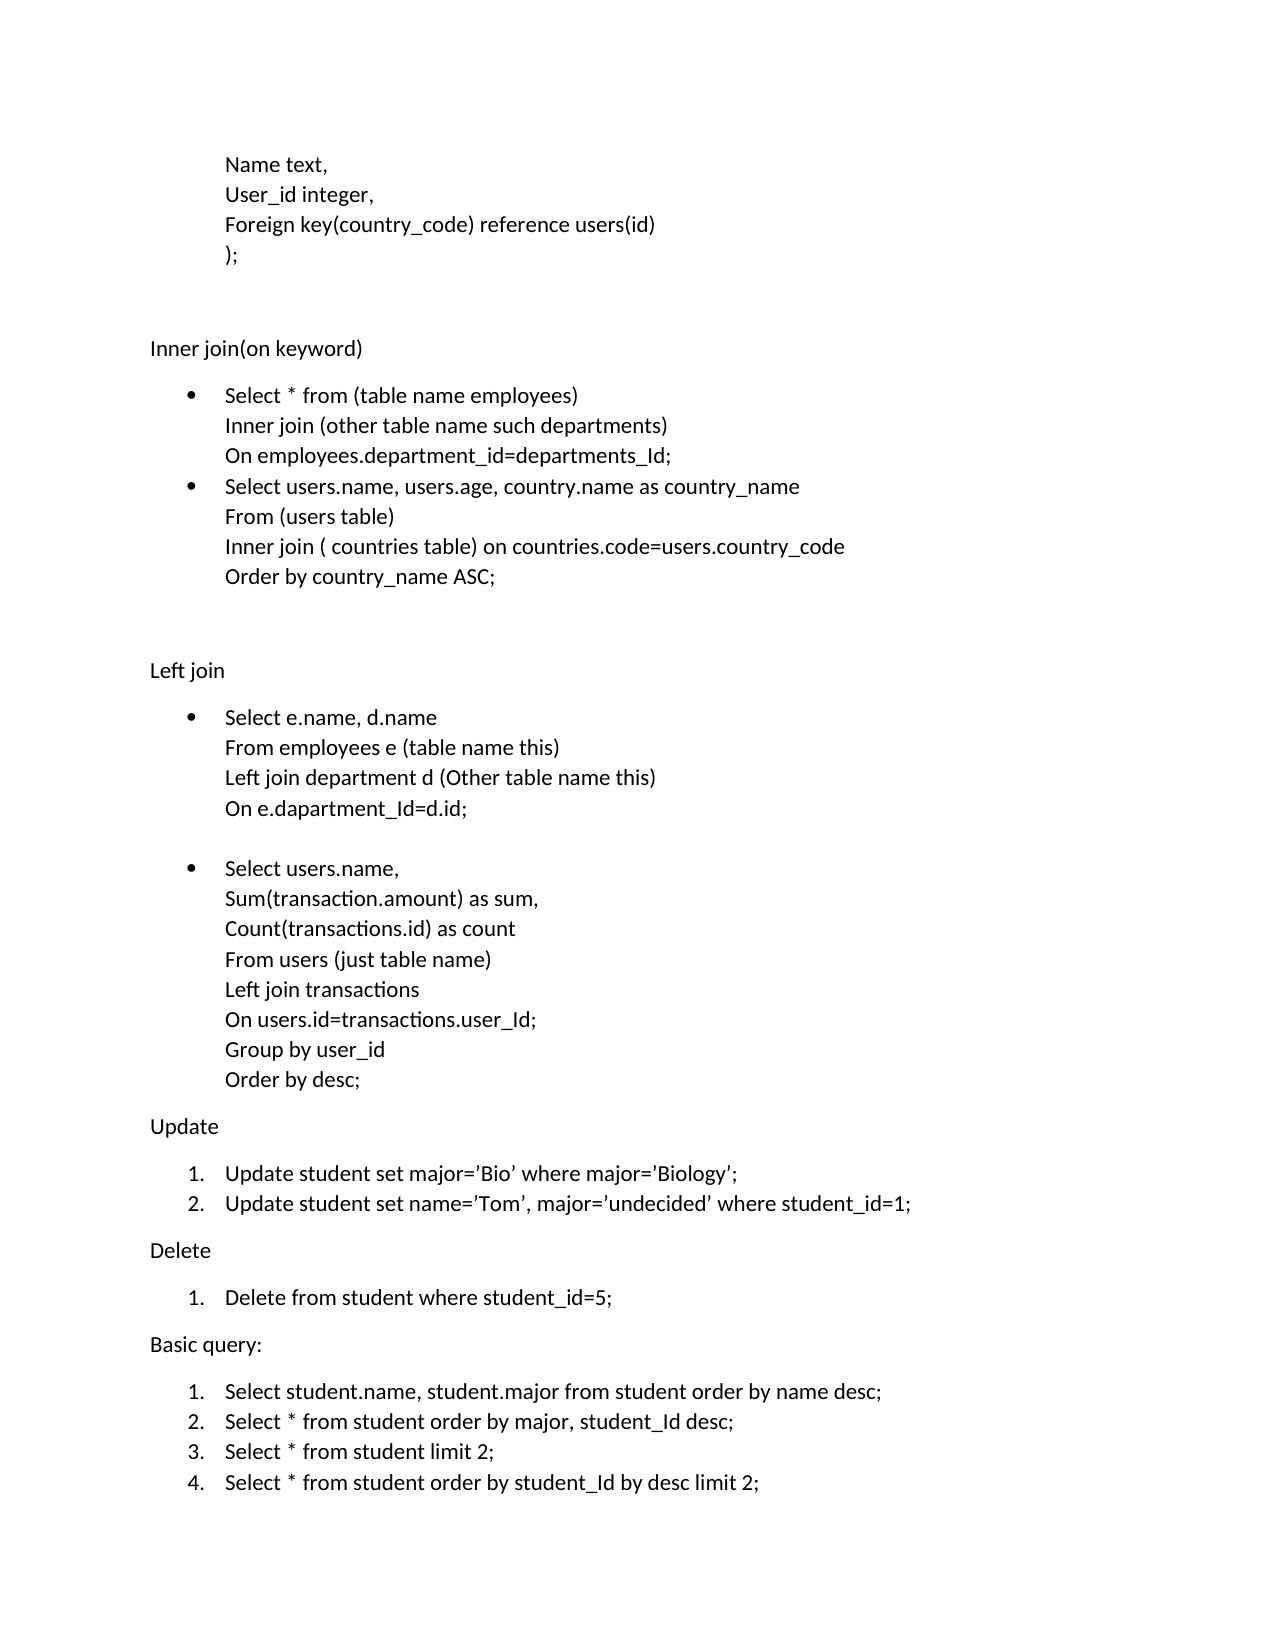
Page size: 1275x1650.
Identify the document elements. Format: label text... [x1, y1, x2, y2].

list Select users.name, [187, 854, 1125, 882]
list Update student set name=’Tom’, major=’undecided’ where student_id=1; [187, 1189, 1125, 1218]
list Select student.name, student.major from student order by name desc; [187, 1377, 1125, 1405]
list Select * from student limit 2; [187, 1437, 1125, 1466]
list From users (just table name) [225, 945, 1125, 973]
list Left join transactions [225, 975, 1125, 1003]
text Update [150, 1112, 1125, 1141]
list Select * from (table name employees) [187, 381, 1125, 409]
list Inner join (other table name such departments) [225, 411, 1125, 439]
list From employees e (table name this) [225, 733, 1125, 761]
list Select users.name, users.age, country.name as country_name [187, 472, 1125, 500]
list From (users table) [225, 502, 1125, 530]
list Left join department d (Other table name this) [225, 763, 1125, 792]
list On employees.department_id=departments_Id; [225, 442, 1125, 470]
list On e.dapartment_Id=d.id; [225, 794, 1125, 822]
list Foreign key(country_code) reference users(id) [225, 210, 1125, 238]
list Name text, [225, 150, 1125, 178]
list Group by user_id [225, 1035, 1125, 1063]
list ); [225, 241, 1125, 269]
list Delete from student where student_id=5; [187, 1283, 1125, 1311]
list Select e.name, d.name [187, 703, 1125, 731]
list On users.id=transactions.user_Id; [225, 1005, 1125, 1033]
list User_id integer, [225, 180, 1125, 208]
list Inner join ( countries table) on countries.code=users.country_code [225, 532, 1125, 560]
list Select * from student order by major, student_Id desc; [187, 1407, 1125, 1435]
text Basic query: [150, 1330, 1125, 1358]
text Left join [150, 656, 1125, 684]
text Inner join(on keyword) [150, 334, 1125, 362]
list Order by desc; [225, 1066, 1125, 1094]
list Select * from student order by student_Id by desc limit 2; [187, 1468, 1125, 1496]
list Sum(transaction.amount) as sum, [225, 884, 1125, 912]
text Delete [150, 1236, 1125, 1264]
list Order by country_name ASC; [225, 562, 1125, 591]
list Update student set major=’Bio’ where major=’Biology’; [187, 1159, 1125, 1187]
list Count(transactions.id) as count [225, 914, 1125, 943]
